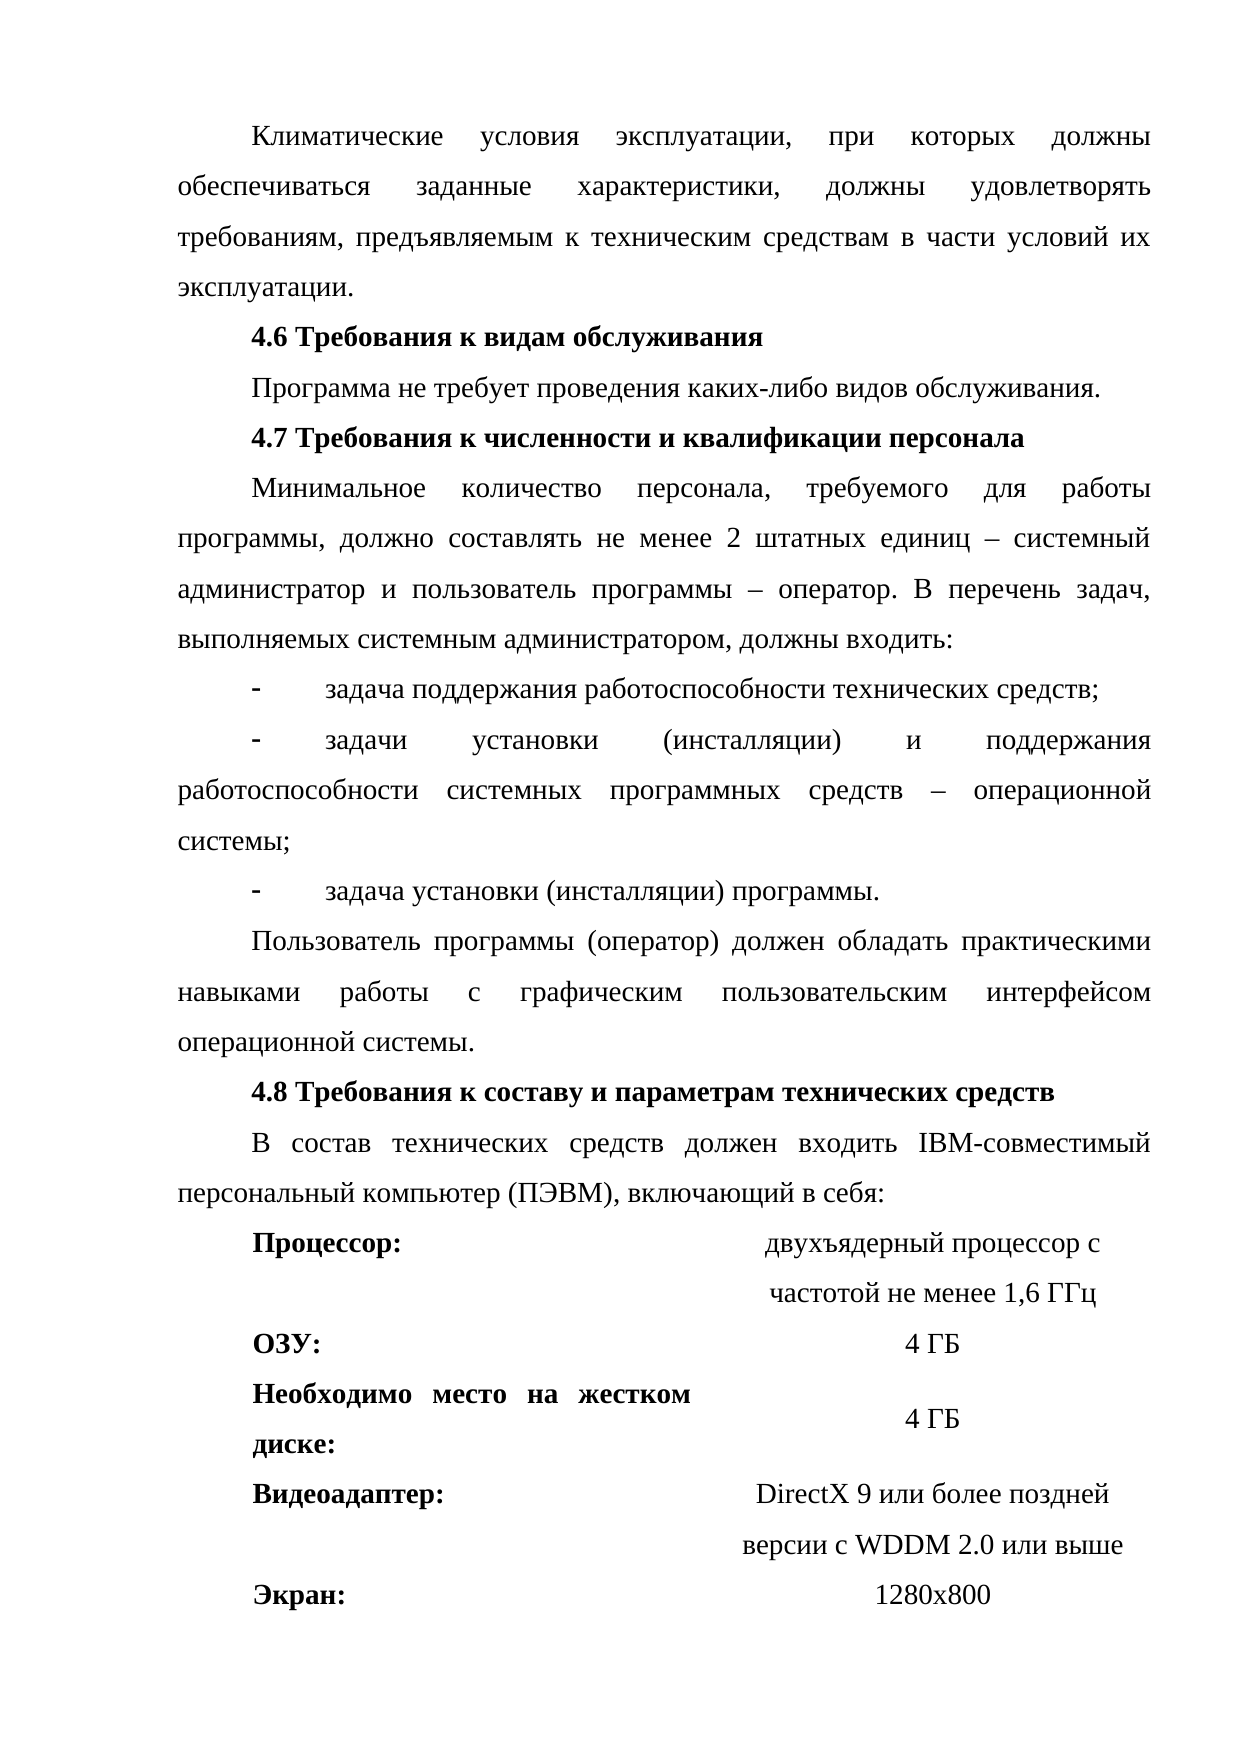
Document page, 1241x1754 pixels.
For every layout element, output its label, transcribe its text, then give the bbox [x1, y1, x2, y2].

table_cell Видеоадаптер: [241, 1477, 702, 1577]
list задача поддержания работоспособности технических средств; [177, 672, 1152, 705]
table_cell ОЗУ: [241, 1326, 702, 1376]
text 4.6 Требования к видам обслуживания [177, 319, 1152, 353]
text В состав технических средств должен входить IBM-совместимый персональный компьютер (ПЭВМ), включающий в себя: [177, 1125, 1152, 1208]
table_header Процессор: [241, 1225, 702, 1326]
list задача установки (инсталляции) программы. [177, 873, 1152, 907]
table_cell 1280х800 [703, 1577, 1163, 1627]
text 4.7 Требования к численности и квалификации персонала [177, 420, 1152, 453]
text Пользователь программы (оператор) должен обладать практическими навыками работы с графическим пользовательским интерфейсом операционной системы. [177, 923, 1152, 1058]
table_cell Экран: [241, 1577, 702, 1627]
table_header двухъядерный процессор с частотой не менее 1,6 ГГц [703, 1225, 1163, 1326]
table_cell 4 ГБ [703, 1326, 1163, 1376]
text Программа не требует проведения каких-либо видов обслуживания. [177, 370, 1152, 403]
text Климатические условия эксплуатации, при которых должны обеспечиваться заданные характеристики, должны удовлетворять требованиям, предъявляемым к техническим средствам в части условий их эксплуатации. [177, 118, 1152, 303]
text 4.8 Требования к составу и параметрам технических средств [177, 1074, 1152, 1108]
list задачи установки (инсталляции) и поддержания работоспособности системных программных средств – операционной системы; [177, 722, 1152, 856]
text Минимальное количество персонала, требуемого для работы программы, должно составлять не менее 2 штатных единиц – системный администратор и пользователь программы – оператор. В перечень задач, выполняемых системным администратором, должны входить: [177, 470, 1152, 655]
table_cell DirectX 9 или более поздней версии с WDDM 2.0 или выше [703, 1477, 1163, 1577]
table_cell 4 ГБ [703, 1376, 1163, 1477]
table_cell Необходимо место на жестком диске: [241, 1376, 702, 1477]
